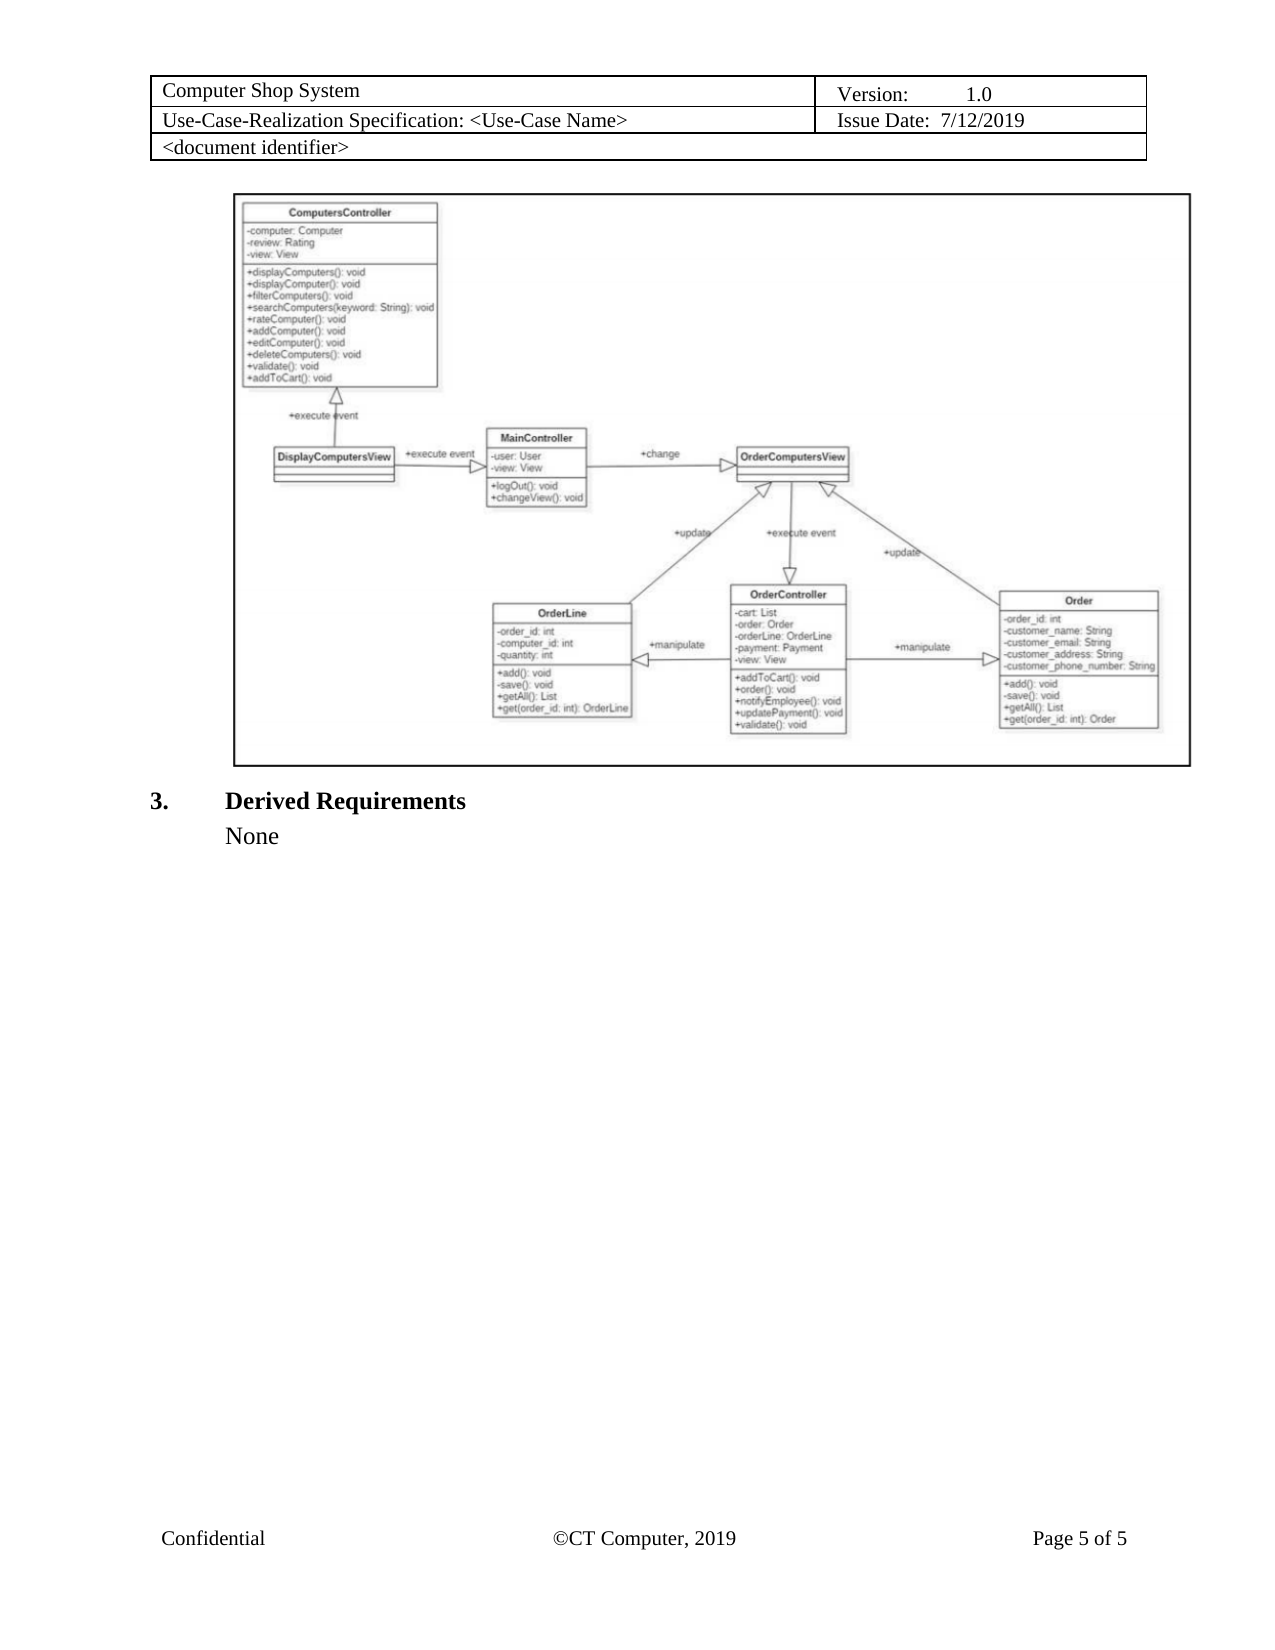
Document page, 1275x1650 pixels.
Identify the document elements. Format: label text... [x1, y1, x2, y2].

picture [225, 185, 1200, 774]
subtitle Derived Requirements [150, 786, 1125, 815]
text None [225, 821, 1125, 850]
